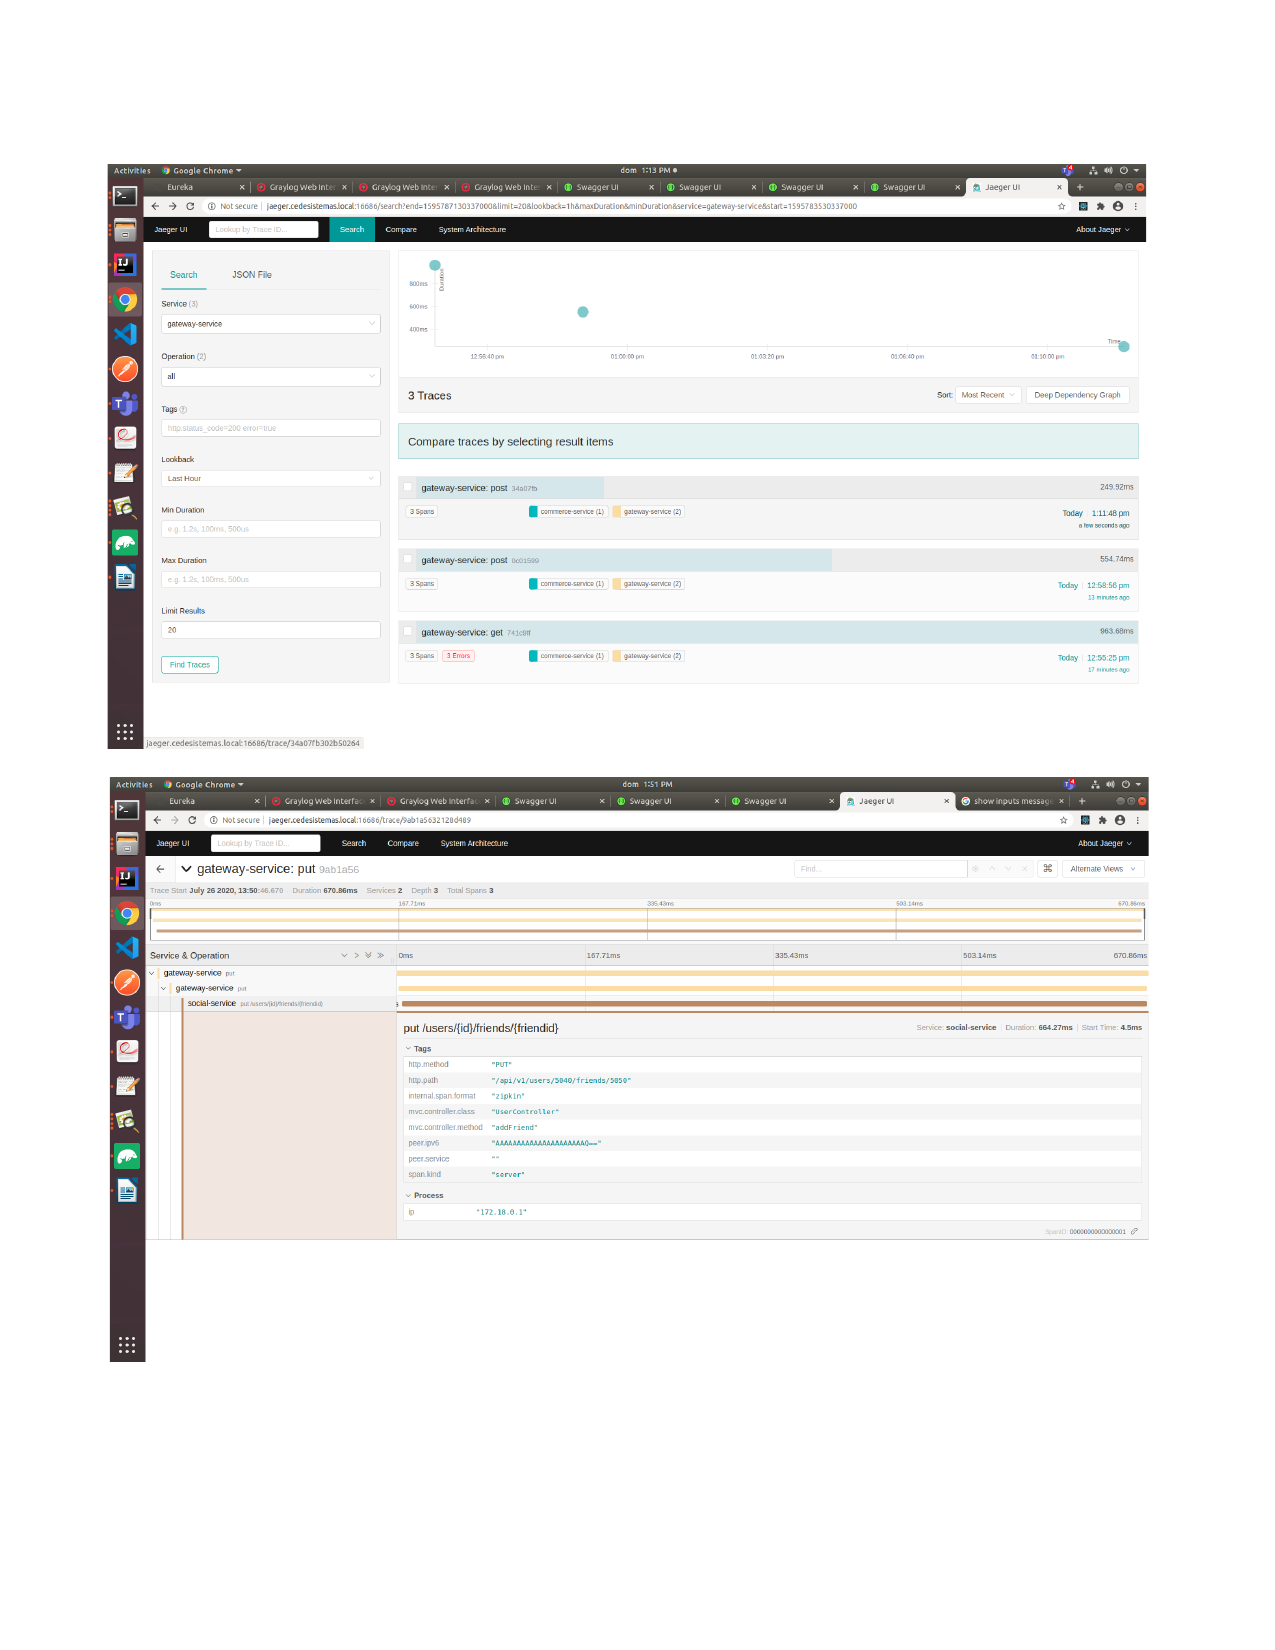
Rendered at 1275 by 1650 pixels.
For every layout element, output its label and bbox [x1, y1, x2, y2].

picture [107, 164, 1147, 749]
picture [109, 777, 1149, 1362]
